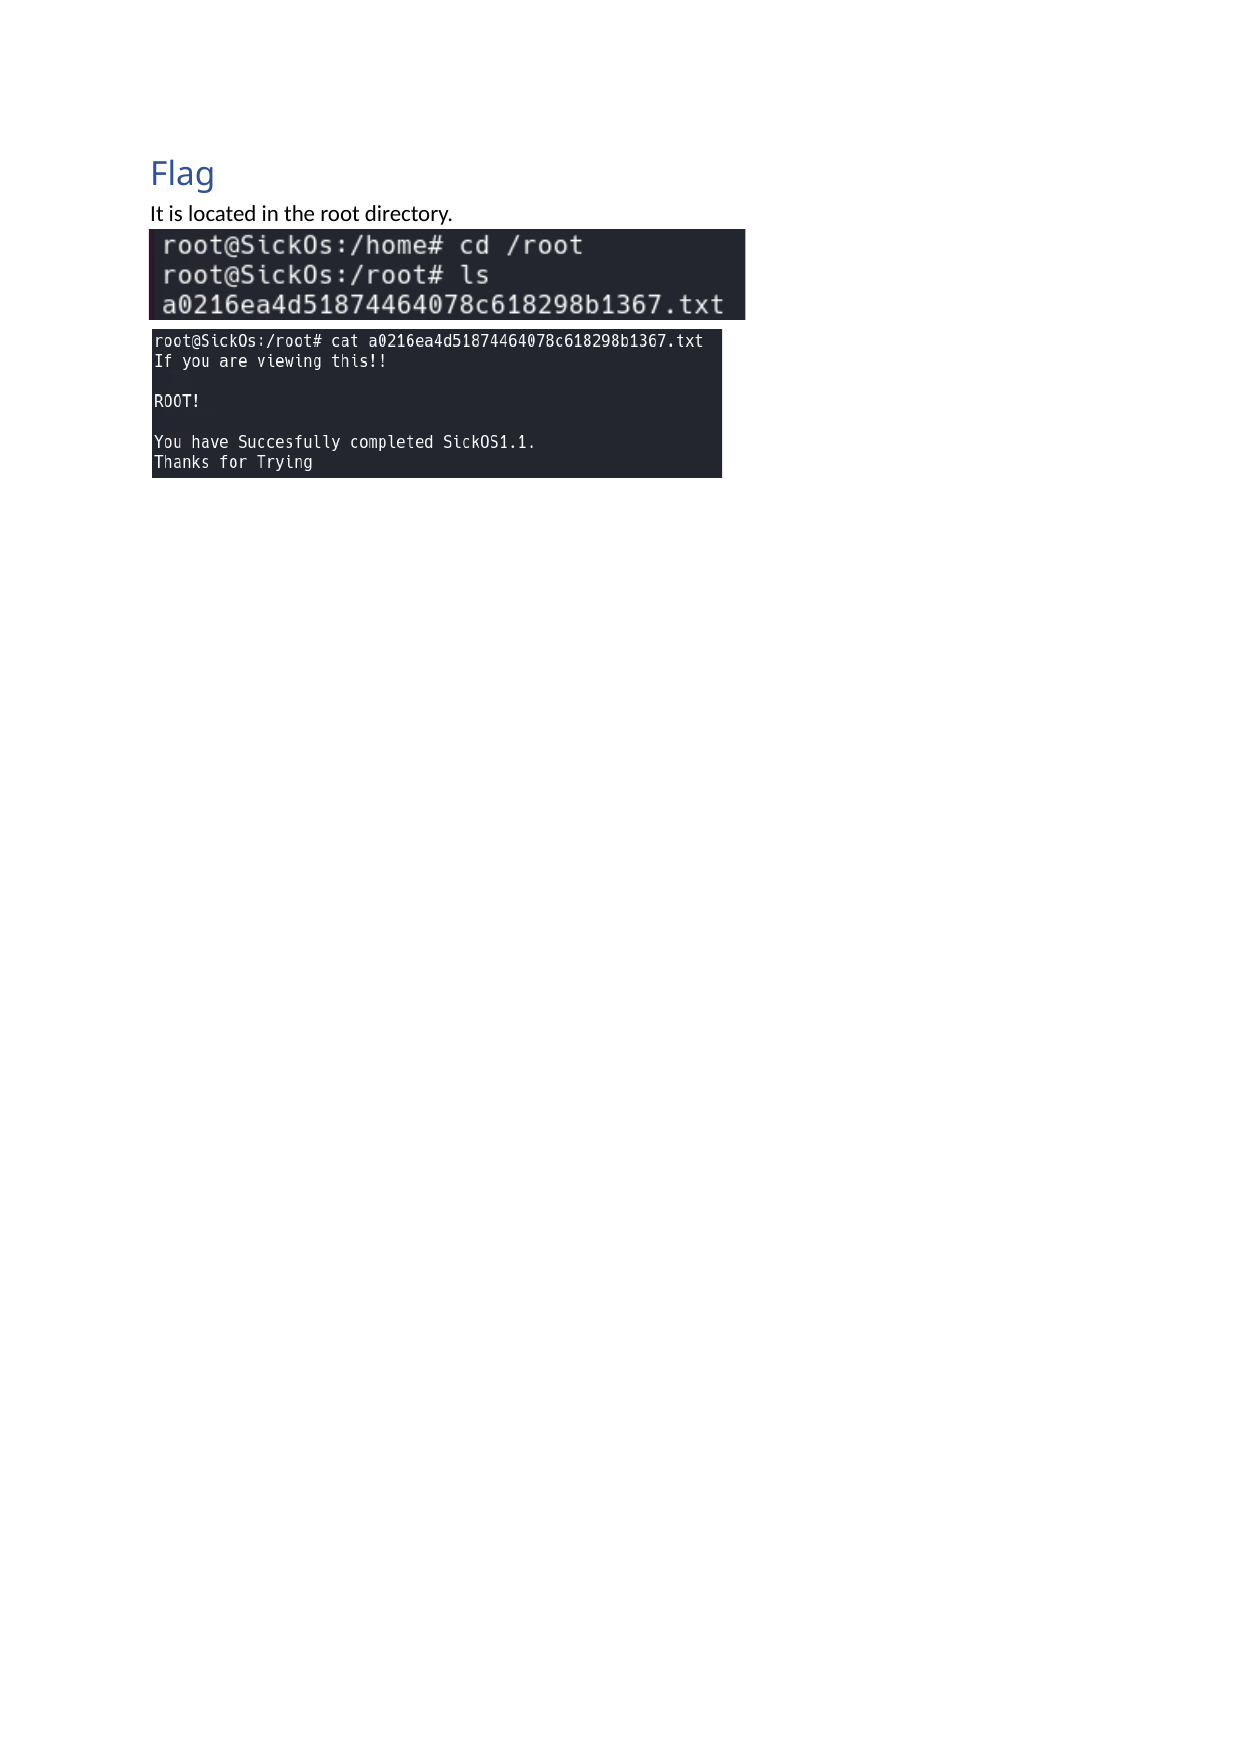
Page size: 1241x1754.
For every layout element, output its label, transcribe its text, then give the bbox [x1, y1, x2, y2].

picture [148, 229, 746, 320]
picture [152, 329, 723, 478]
text It is located in the root directory. [150, 199, 1090, 227]
subtitle Flag [150, 150, 1090, 195]
